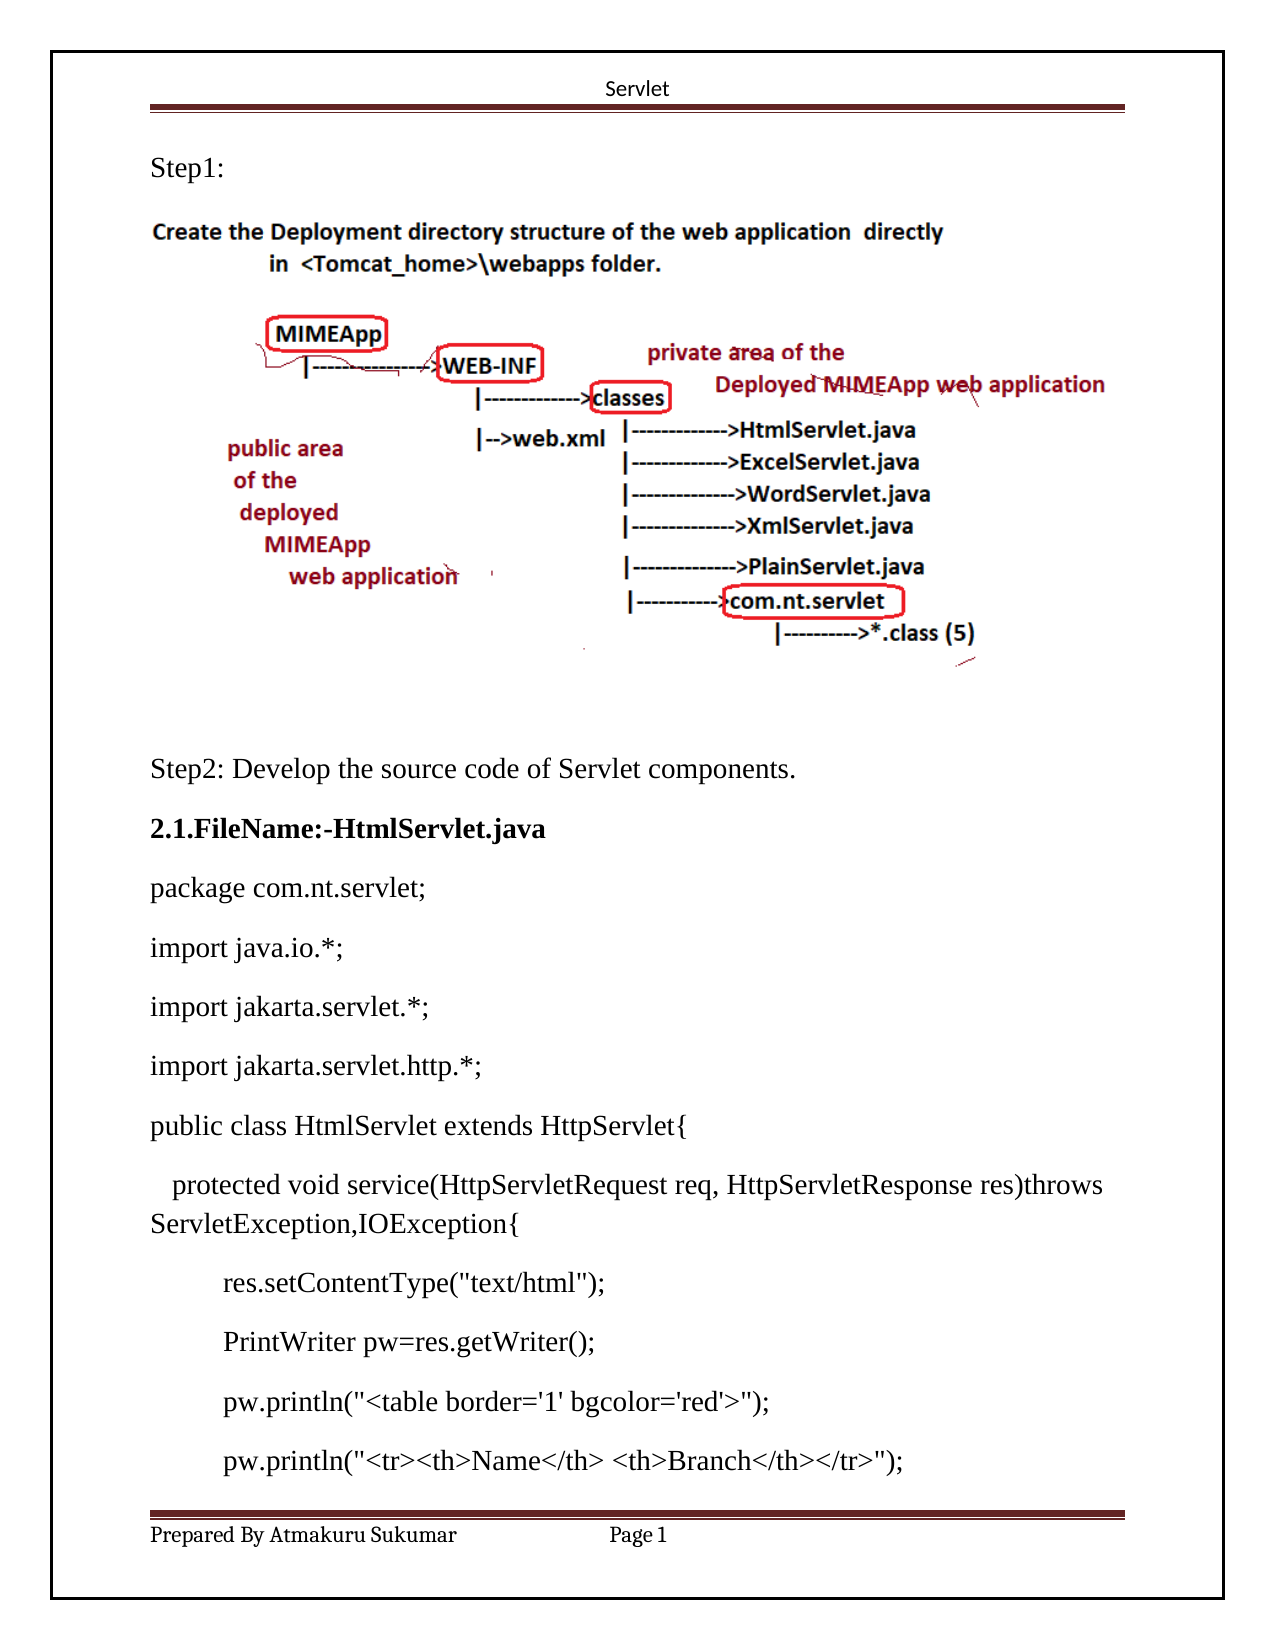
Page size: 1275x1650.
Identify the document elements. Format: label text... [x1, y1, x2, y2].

text PrintWriter pw=res.getWriter(); [150, 1324, 1125, 1358]
text protected void service(HttpServletRequest req, HttpServletResponse res)throws ServletException,IOException{ [150, 1167, 1125, 1239]
text 2.1.FileName:-HtmlServlet.java [150, 811, 1125, 844]
text import jakarta.servlet.*; [150, 989, 1125, 1023]
text pw.println("<tr><th>Name</th> <th>Branch</th></tr>"); [150, 1443, 1125, 1477]
text import jakarta.servlet.http.*; [150, 1048, 1125, 1082]
text pw.println("<table border='1' bgcolor='red'>"); [150, 1384, 1125, 1417]
text Step2: Develop the source code of Servlet components. [150, 752, 1125, 785]
picture [150, 209, 1124, 668]
text package com.nt.servlet; [150, 870, 1125, 904]
text public class HtmlServlet extends HttpServlet{ [150, 1108, 1125, 1141]
text res.setContentType("text/html"); [150, 1265, 1125, 1299]
text Step1: [150, 150, 1125, 183]
text import java.io.*; [150, 930, 1125, 963]
